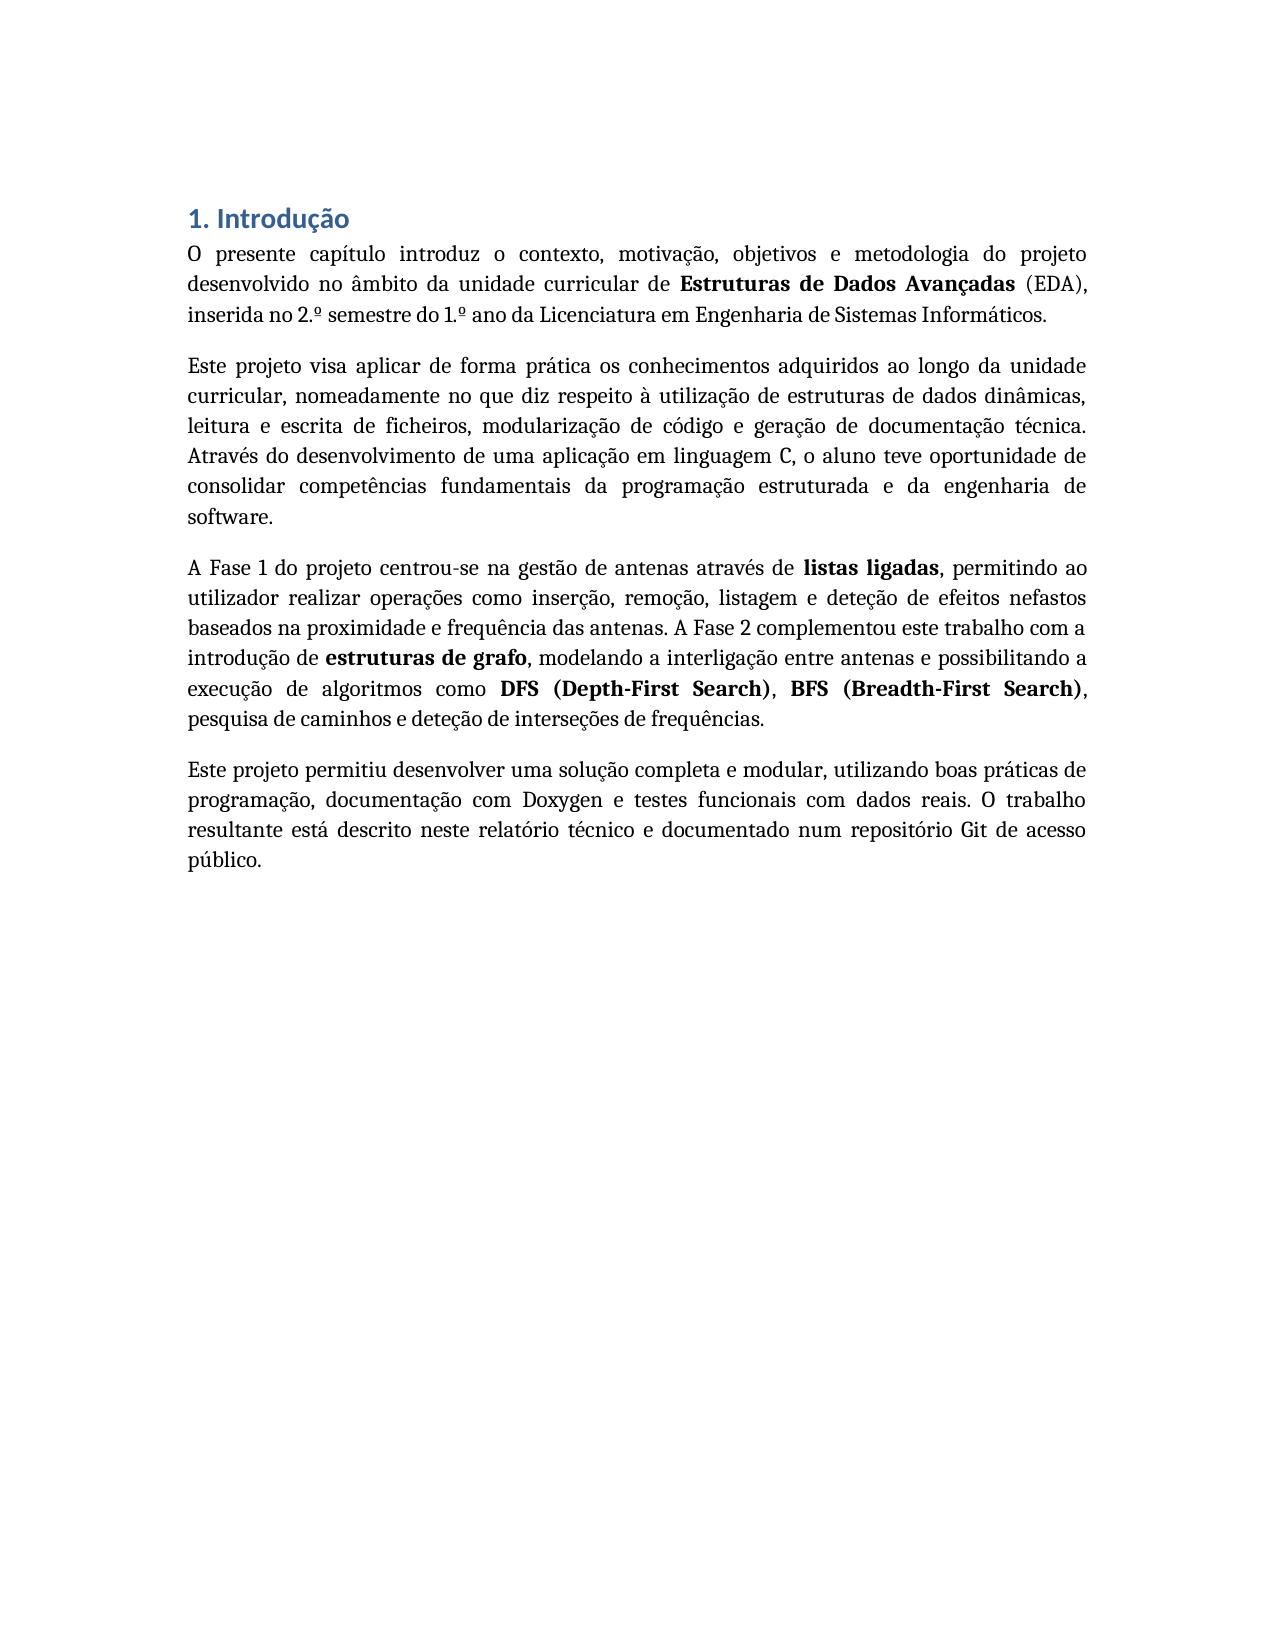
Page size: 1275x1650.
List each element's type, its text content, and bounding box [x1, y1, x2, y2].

subtitle 1. Introdução [187, 200, 1087, 236]
text Este projeto visa aplicar de forma prática os conhecimentos adquiridos ao longo da unidade curricular, nomeadamente no que diz respeito à utilização de estruturas de dados dinâmicas, leitura e escrita de ficheiros, modularização de código e geração de documentação técnica. Através do desenvolvimento de uma aplicação em linguagem C, o aluno teve oportunidade de consolidar competências fundamentais da programação estruturada e da engenharia de software. [187, 352, 1087, 530]
text A Fase 1 do projeto centrou-se na gestão de antenas através de listas ligadas, permitindo ao utilizador realizar operações como inserção, remoção, listagem e deteção de efeitos nefastos baseados na proximidade e frequência das antenas. A Fase 2 complementou este trabalho com a introdução de estruturas de grafo, modelando a interligação entre antenas e possibilitando a execução de algoritmos como DFS (Depth-First Search), BFS (Breadth-First Search), pesquisa de caminhos e deteção de interseções de frequências. [187, 554, 1087, 732]
text Este projeto permitiu desenvolver uma solução completa e modular, utilizando boas práticas de programação, documentação com Doxygen e testes funcionais com dados reais. O trabalho resultante está descrito neste relatório técnico e documentado num repositório Git de acesso público. [187, 757, 1087, 873]
text O presente capítulo introduz o contexto, motivação, objetivos e metodologia do projeto desenvolvido no âmbito da unidade curricular de Estruturas de Dados Avançadas (EDA), inserida no 2.º semestre do 1.º ano da Licenciatura em Engenharia de Sistemas Informáticos. [187, 241, 1087, 328]
